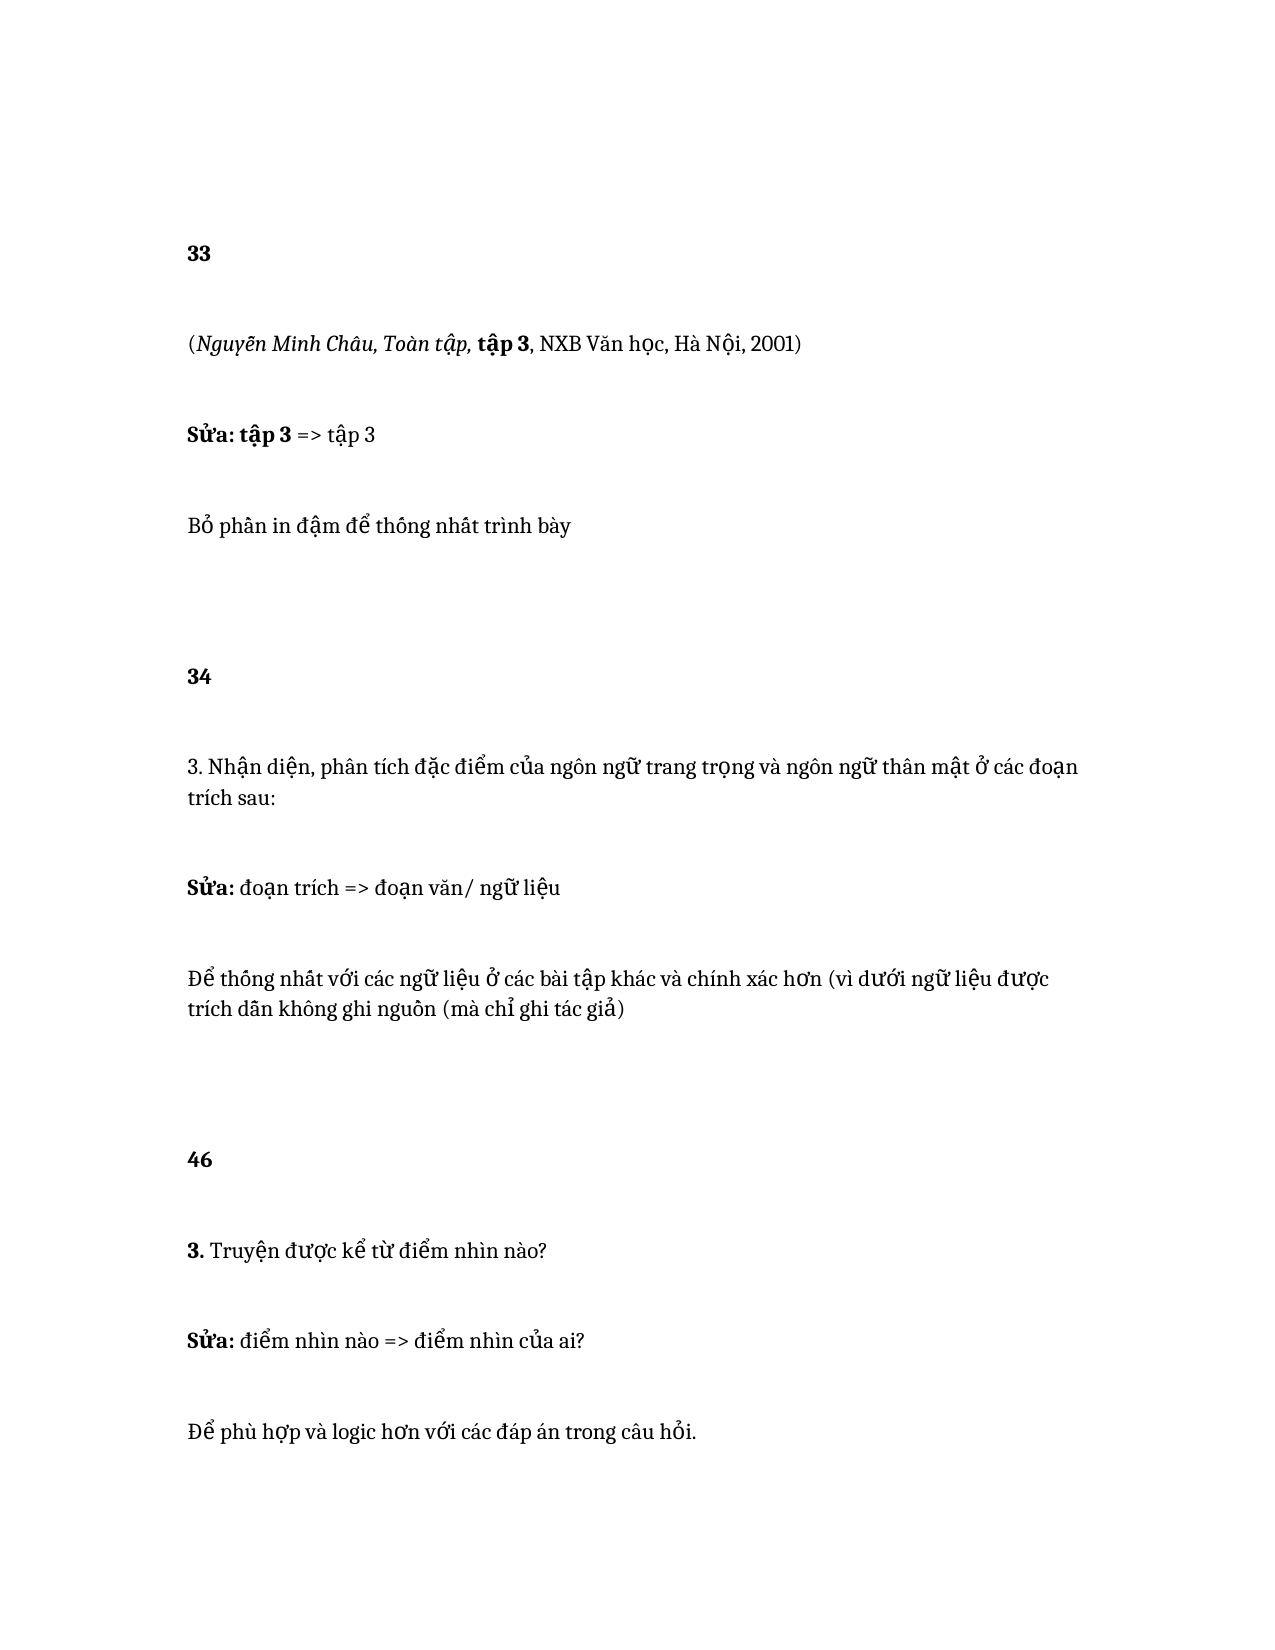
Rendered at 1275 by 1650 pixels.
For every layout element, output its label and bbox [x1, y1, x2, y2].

text [187, 150, 1087, 1475]
